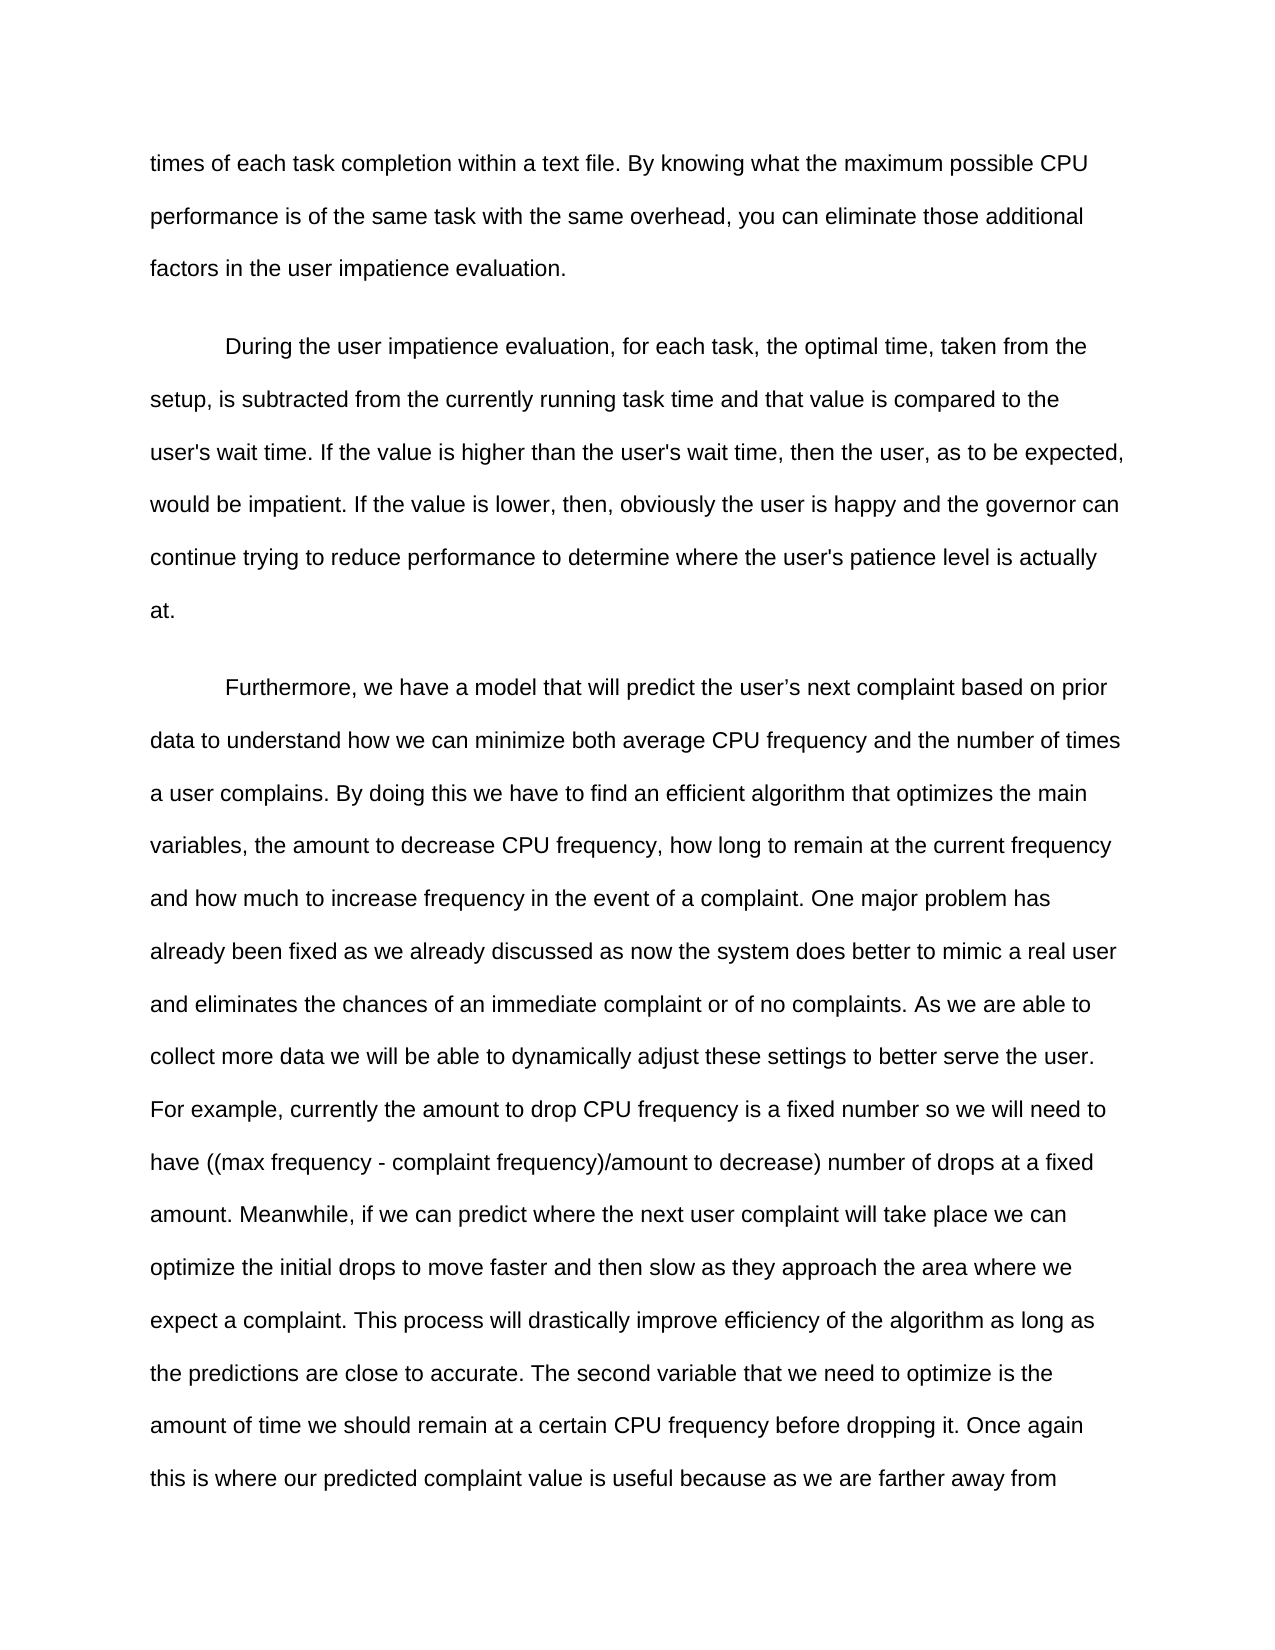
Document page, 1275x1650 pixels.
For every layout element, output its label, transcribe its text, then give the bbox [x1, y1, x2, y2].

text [150, 150, 1125, 282]
text During the user impatience evaluation, for each task, the optimal time, taken from the setup, is subtracted from the currently running task time and that value is compared to the user's wait time. If the value is higher than the user's wait time, then the user, as to be expected, would be impatient. If the value is lower, then, obviously the user is happy and the governor can continue trying to reduce performance to determine where the user's patience level is actually at. [150, 333, 1125, 623]
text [150, 674, 1125, 1491]
